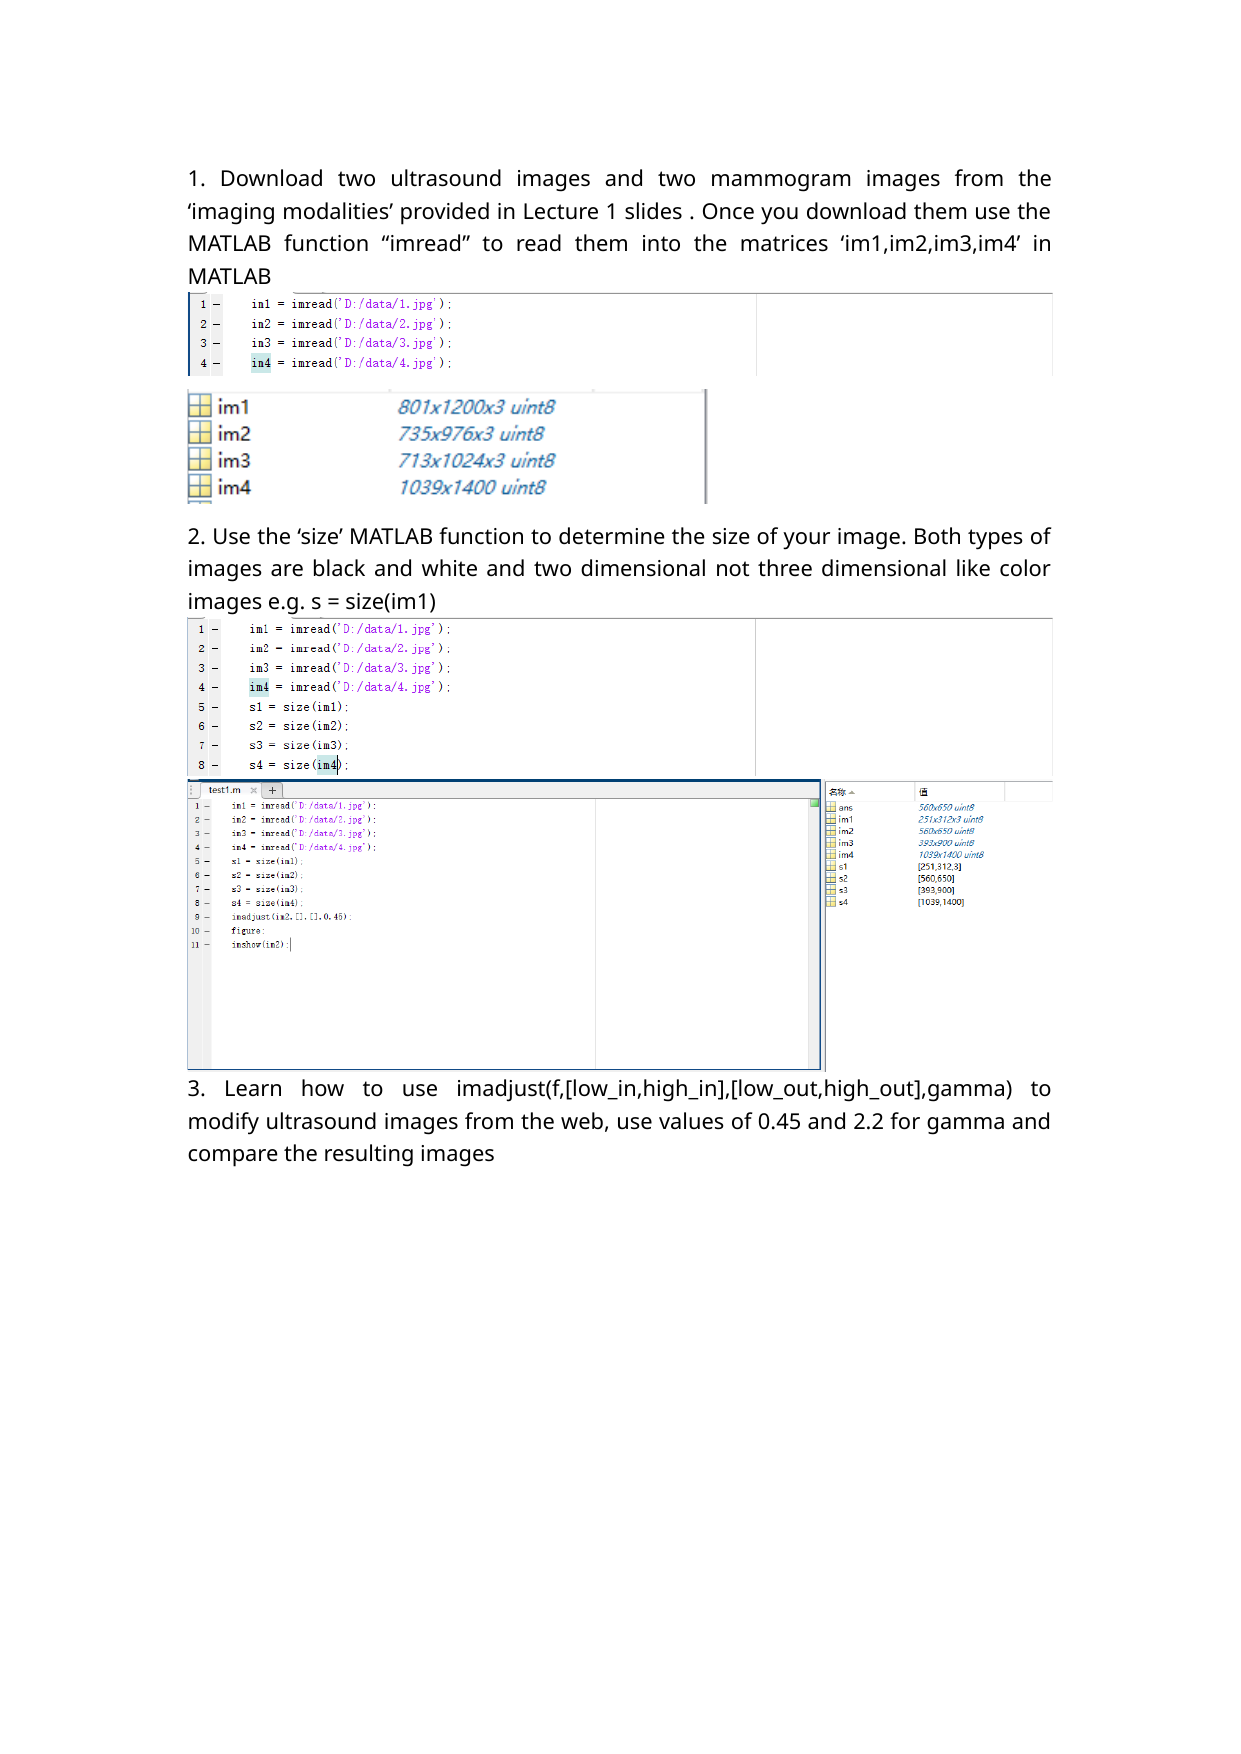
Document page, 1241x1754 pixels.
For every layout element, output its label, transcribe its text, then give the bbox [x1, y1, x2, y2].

text 2. Use the ‘size’ MATLAB function to determine the size of your image. Both types of images are black and white and two dimensional not three dimensional like color images e.g. s = size(im1) [187, 519, 1053, 617]
picture [187, 617, 1053, 776]
picture [187, 779, 1053, 1072]
picture [187, 389, 708, 504]
text 1. Download two ultrasound images and two mammogram images from the ‘imaging modalities’ provided in Lecture 1 slides . Once you download them use the MATLAB function “imread” to read them into the matrices ‘im1,im2,im3,im4’ in MATLAB [187, 162, 1053, 292]
picture [187, 292, 1053, 376]
text 3. Learn how to use imadjust(f,[low_in,high_in],[low_out,high_out],gamma) to modify ultrasound images from the web, use values of 0.45 and 2.2 for gamma and compare the resulting images [187, 1072, 1053, 1169]
